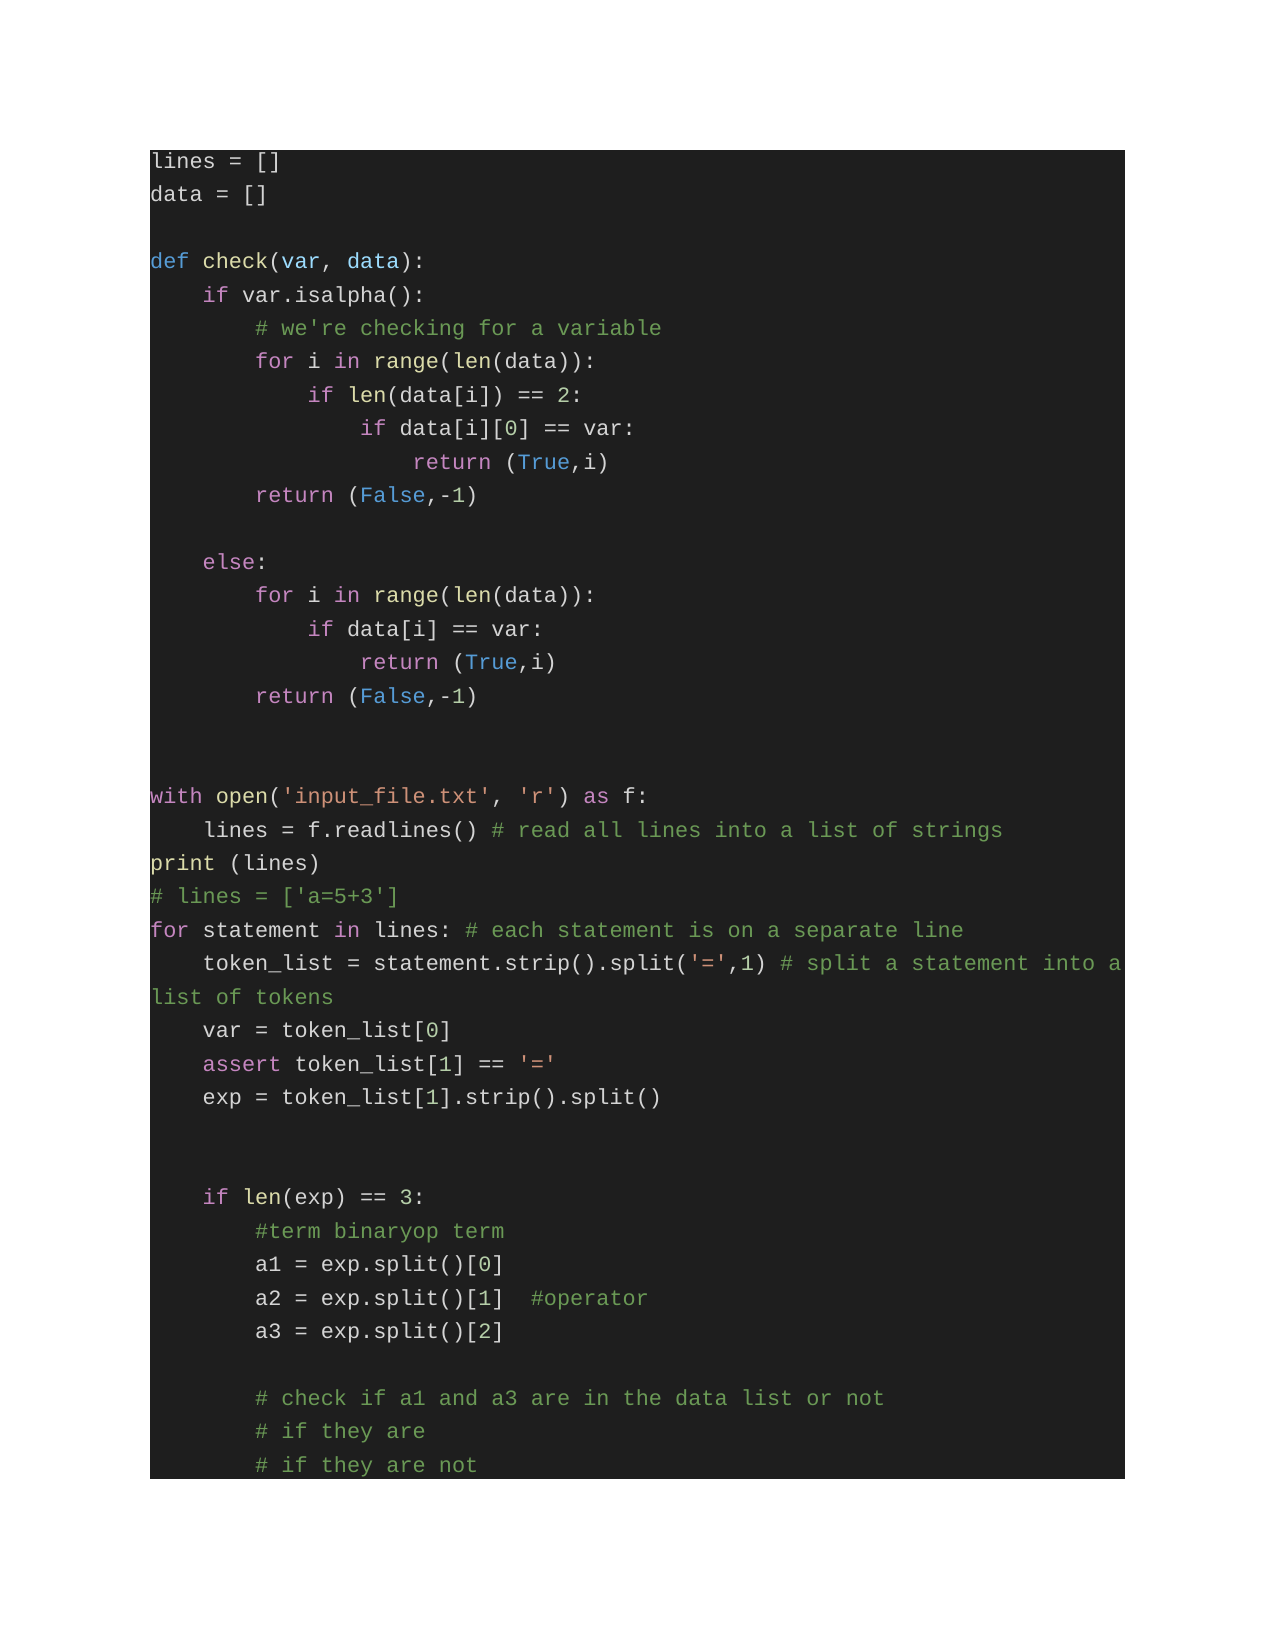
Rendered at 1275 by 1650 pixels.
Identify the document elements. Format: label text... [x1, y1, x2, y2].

text return (True,i) [150, 451, 1125, 476]
text data = [] [150, 183, 1125, 208]
text # lines = ['a=5+3'] [150, 886, 1125, 910]
text a3 = exp.split()[2] [150, 1320, 1125, 1345]
text def check(var, data): [150, 250, 1125, 275]
text else: [150, 551, 1125, 576]
text for i in range(len(data)): [150, 585, 1125, 609]
text for i in range(len(data)): [150, 351, 1125, 375]
text return (False,-1) [150, 484, 1125, 509]
text print (lines) [150, 852, 1125, 877]
text # we're checking for a variable [150, 317, 1125, 342]
text if var.isalpha(): [150, 284, 1125, 308]
text if len(exp) == 3: [150, 1187, 1125, 1211]
text var = token_list[0] [150, 1019, 1125, 1044]
text if len(data[i]) == 2: [150, 384, 1125, 409]
text lines = [] [150, 150, 1125, 175]
text lines = f.readlines() # read all lines into a list of strings [150, 819, 1125, 843]
text #term binaryop term [150, 1220, 1125, 1245]
text return (False,-1) [150, 685, 1125, 710]
text # check if a1 and a3 are in the data list or not [150, 1387, 1125, 1412]
text # if they are [150, 1421, 1125, 1445]
text exp = token_list[1].strip().split() [150, 1086, 1125, 1111]
text for statement in lines: # each statement is on a separate line [150, 919, 1125, 944]
text if data[i][0] == var: [150, 417, 1125, 442]
text a1 = exp.split()[0] [150, 1253, 1125, 1278]
text if data[i] == var: [150, 618, 1125, 643]
text # if they are not [150, 1454, 1125, 1479]
text assert token_list[1] == '=' [150, 1053, 1125, 1078]
text a2 = exp.split()[1] #operator [150, 1287, 1125, 1312]
text token_list = statement.strip().split('=',1) # split a statement into a list of tokens [150, 952, 1125, 1011]
text with open('input_file.txt', 'r') as f: [150, 785, 1125, 810]
text return (True,i) [150, 652, 1125, 676]
